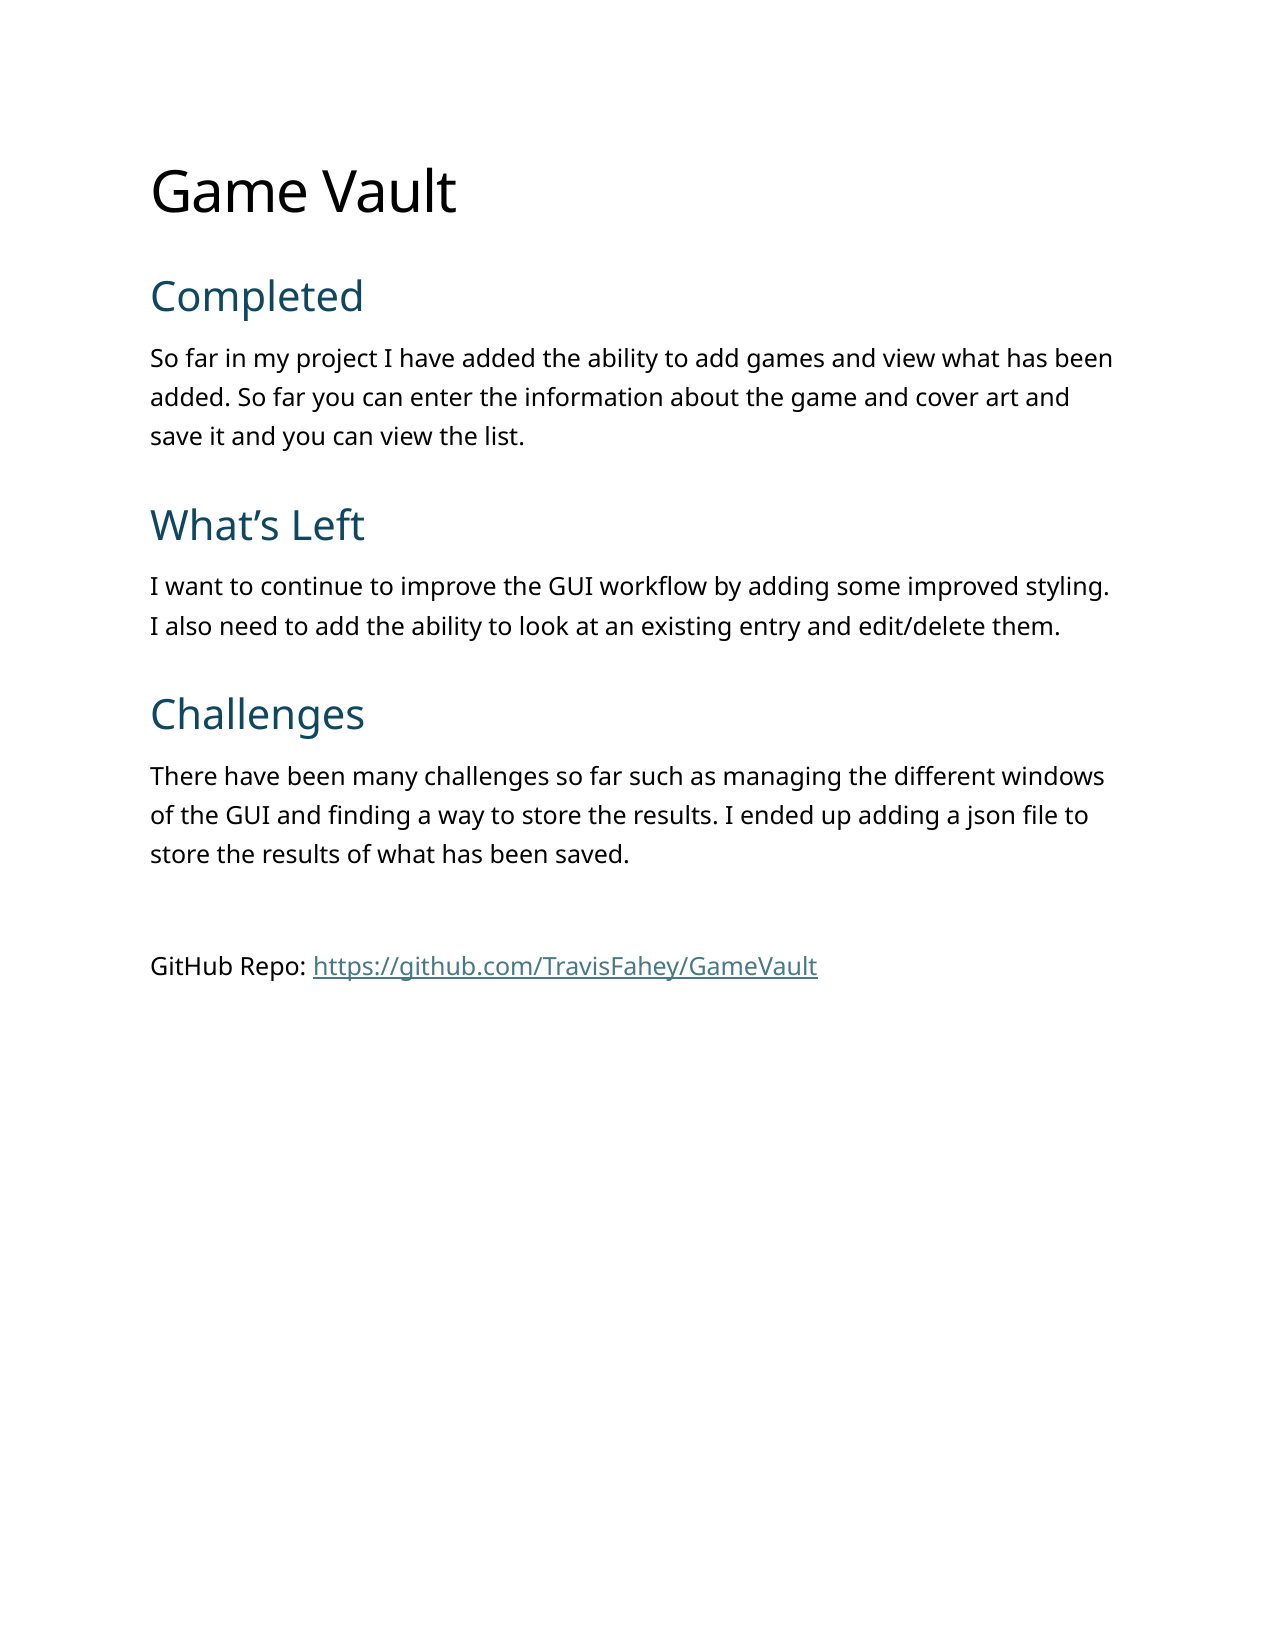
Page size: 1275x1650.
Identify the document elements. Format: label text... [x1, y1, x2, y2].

text There have been many challenges so far such as managing the different windows of the GUI and finding a way to store the results. I ended up adding a json file to store the results of what has been saved. [150, 758, 1125, 871]
text So far in my project I have added the ability to add games and view what has been added. So far you can enter the information about the game and cover art and save it and you can view the list. [150, 341, 1125, 453]
title Game Vault [150, 150, 1125, 229]
subtitle Completed [150, 267, 1125, 324]
subtitle Challenges [150, 685, 1125, 742]
text I want to continue to improve the GUI workflow by adding some improved styling. I also need to add the ability to look at an existing entry and edit/delete them. [150, 569, 1125, 642]
text GitHub Repo: https://github.com/TravisFahey/GameVault [150, 948, 1125, 982]
subtitle What’s Left [150, 496, 1125, 552]
